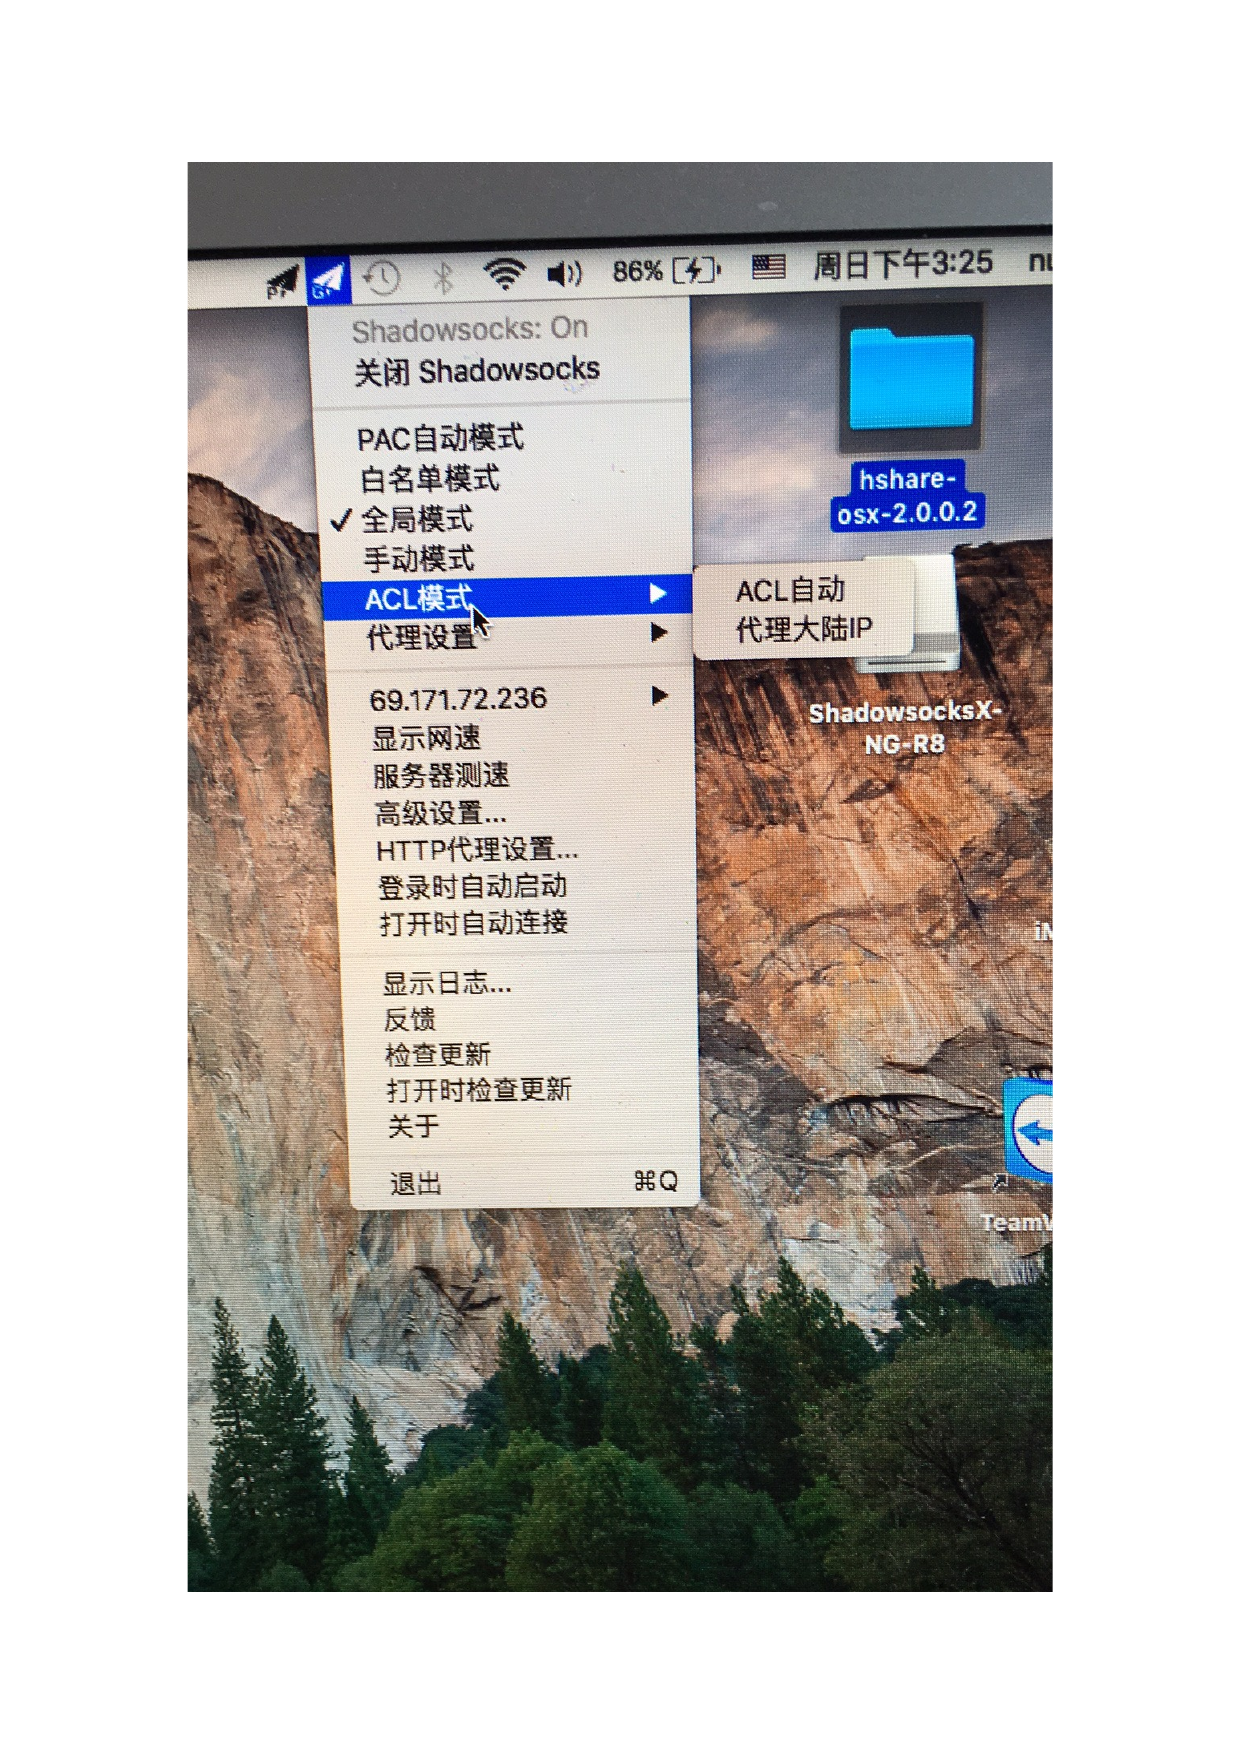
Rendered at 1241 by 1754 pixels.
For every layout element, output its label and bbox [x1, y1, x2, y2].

picture [187, 162, 1053, 1592]
